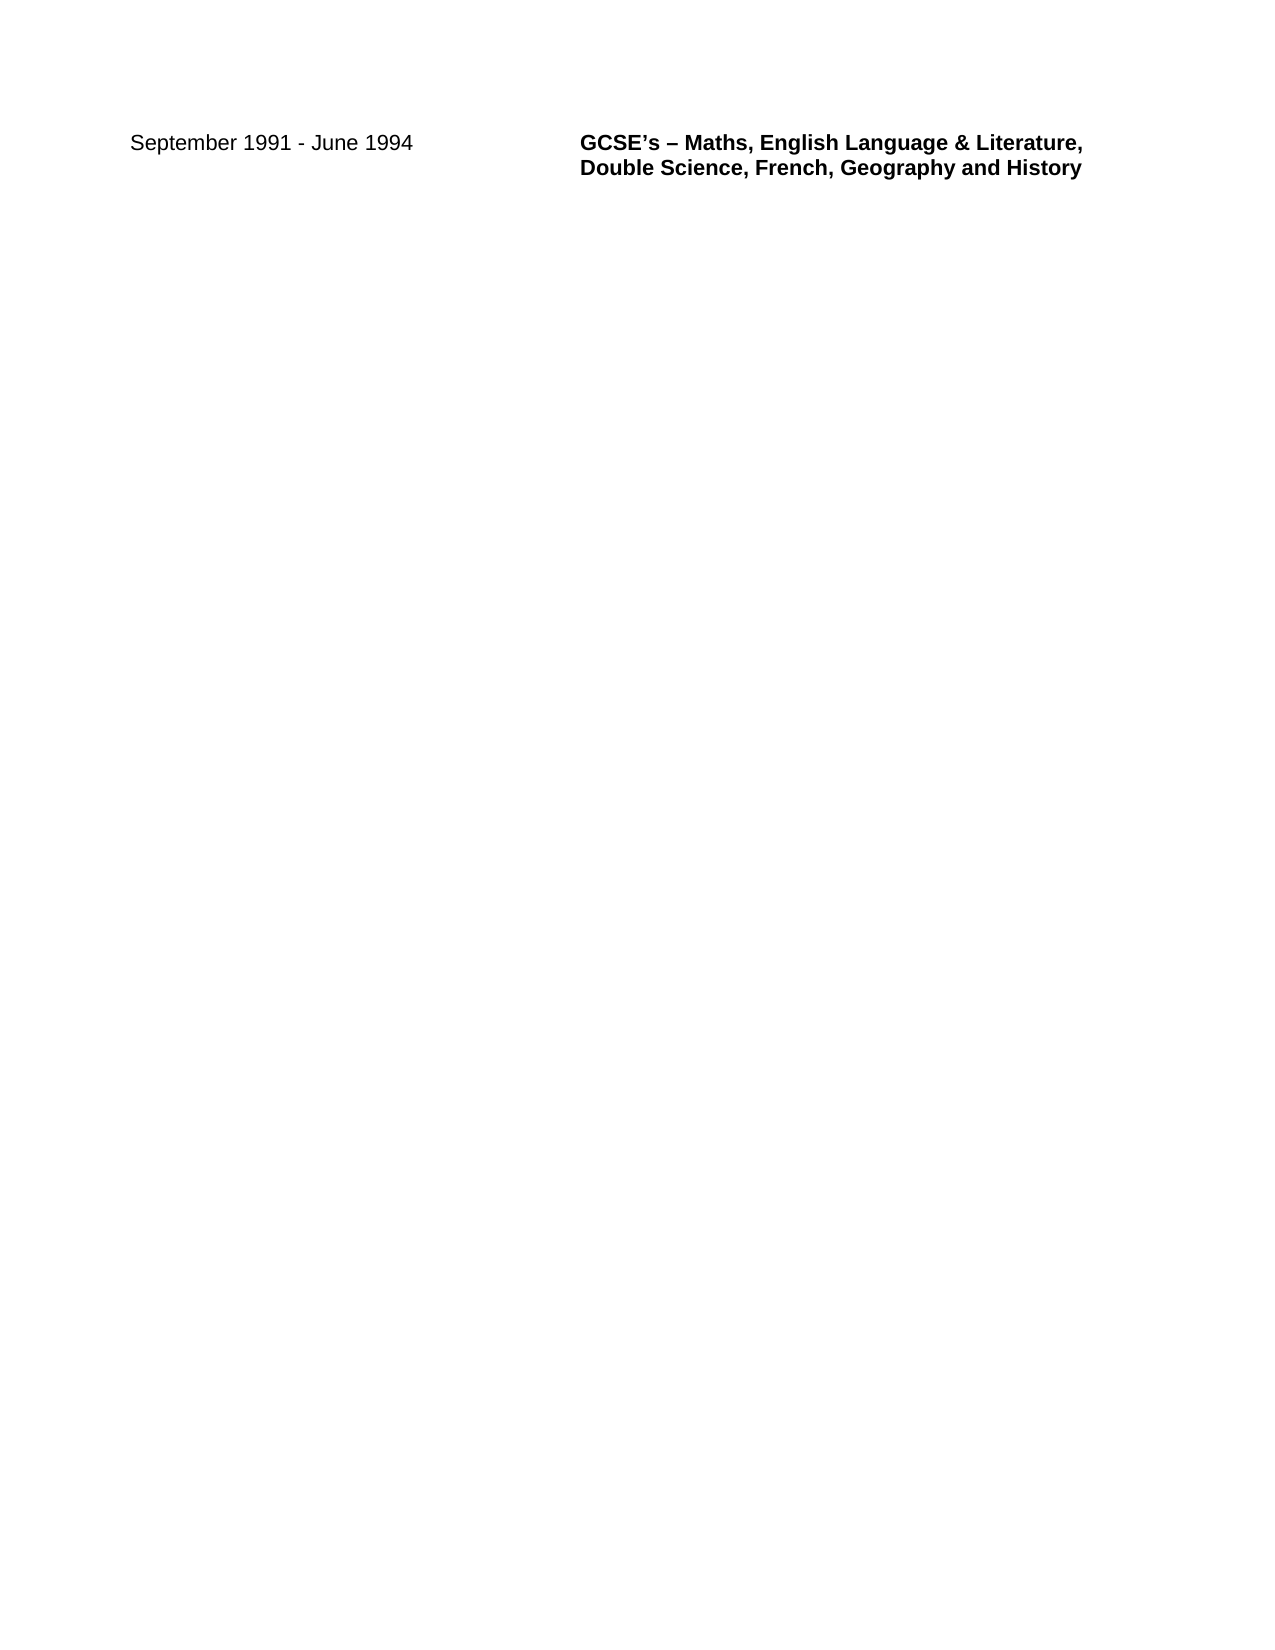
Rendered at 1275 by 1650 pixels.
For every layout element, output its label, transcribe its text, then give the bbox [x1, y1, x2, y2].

text September 1991 - June 1994 GCSE’s – Maths, English Language & Literature, [130, 130, 1145, 155]
text Double Science, French, Geography and History [130, 155, 1145, 180]
